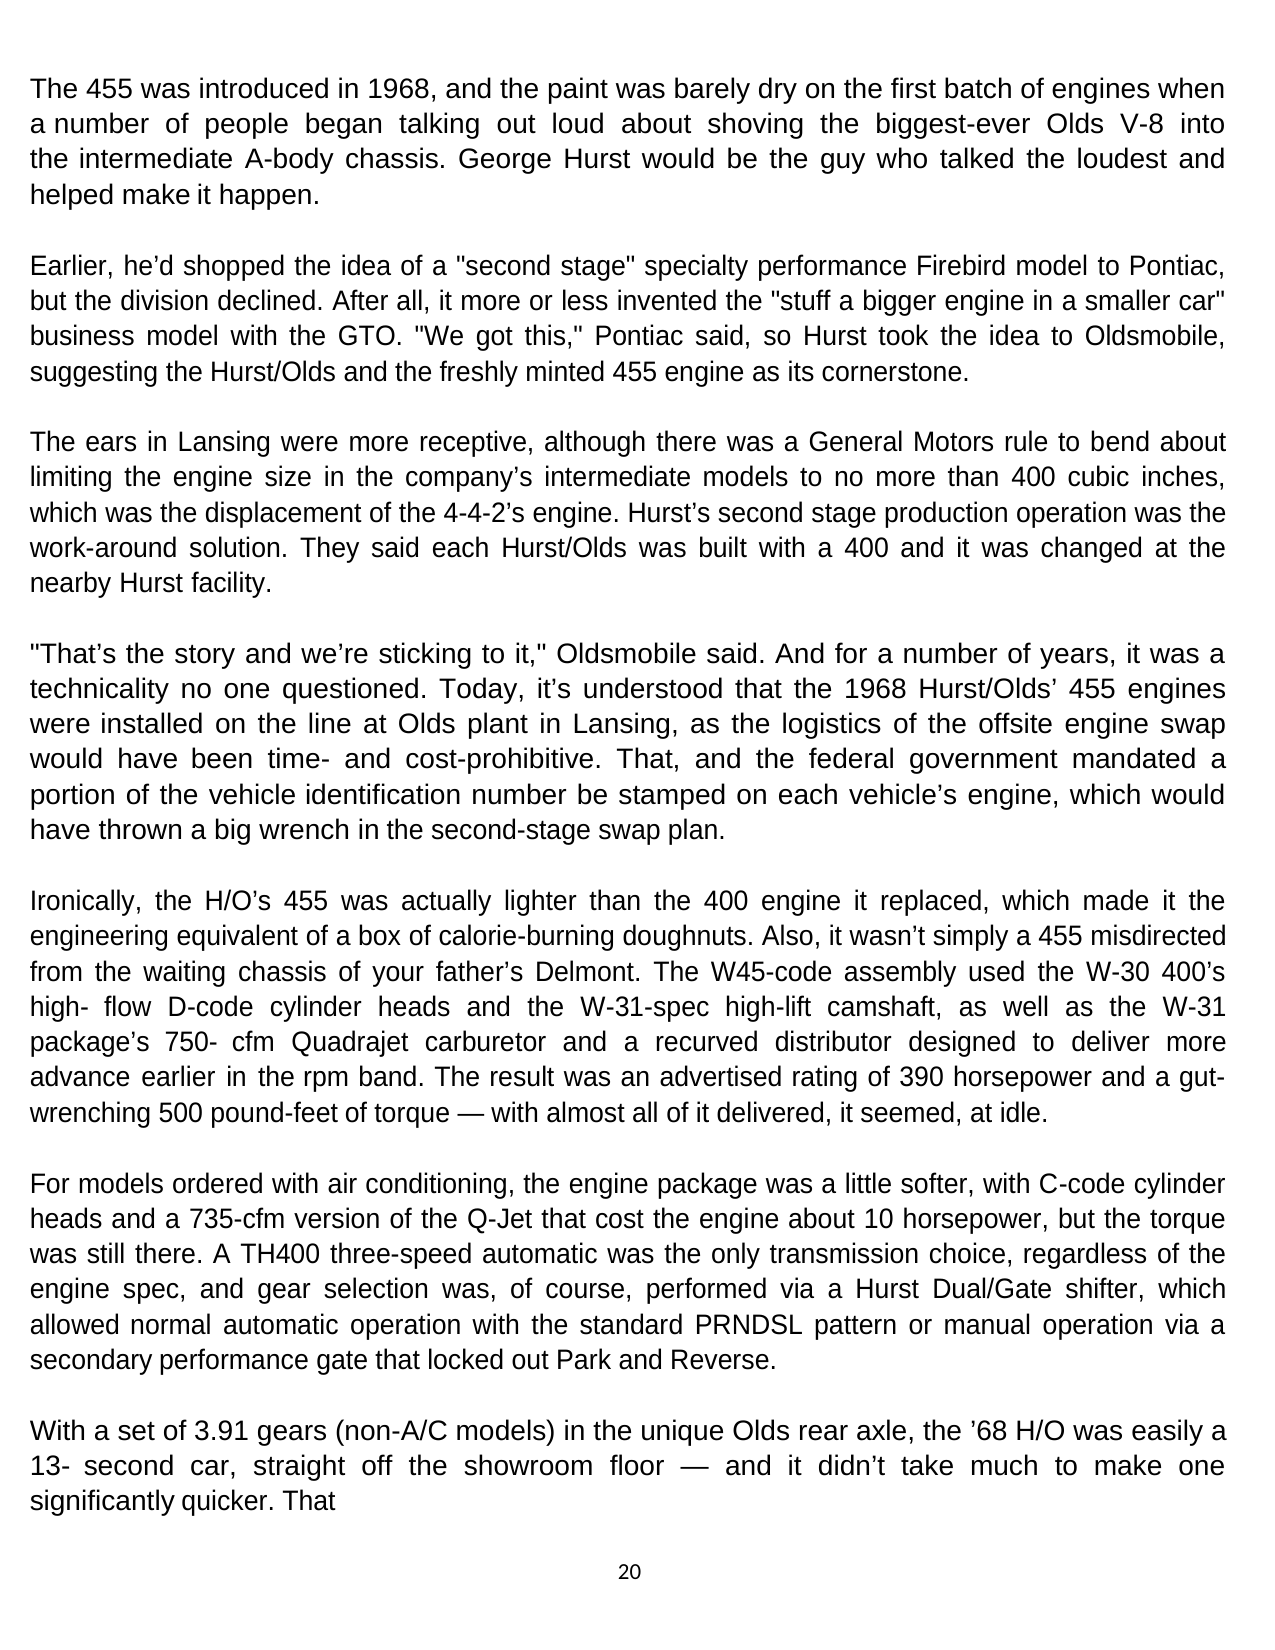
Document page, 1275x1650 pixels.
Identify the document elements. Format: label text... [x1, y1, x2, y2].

text The 455 was introduced in 1968, and the paint was barely dry on the first batch of engines when a number of people began talking out loud about shoving the biggest-ever Olds V-8 into the intermediate A-body chassis. George Hurst would be the guy who talked the loudest and helped make it happen. [29, 72, 1226, 210]
text Ironically, the H/O’s 455 was actually lighter than the 400 engine it replaced, which made it the engineering equivalent of a box of calorie-burning doughnuts. Also, it wasn’t simply a 455 misdirected from the waiting chassis of your father’s Delmont. The W45-code assembly used the W-30 400’s high- flow D-code cylinder heads and the W-31-spec high-lift camshaft, as well as the W-31 package’s 750- cfm Quadrajet carburetor and a recurved distributor designed to deliver more advance earlier in the rpm band. The result was an advertised rating of 390 horsepower and a gut-wrenching 500 pound-feet of torque — with almost all of it delivered, it seemed, at idle. [29, 884, 1226, 1128]
text Earlier, he’d shopped the idea of a "second stage" specialty performance Firebird model to Pontiac, but the division declined. After all, it more or less invented the "stuff a bigger engine in a smaller car" business model with the GTO. "We got this," Pontiac said, so Hurst took the idea to Oldsmobile, suggesting the Hurst/Olds and the freshly minted 455 engine as its cornerstone. [29, 249, 1225, 387]
text With a set of 3.91 gears (non-A/C models) in the unique Olds rear axle, the ’68 H/O was easily a 13- second car, straight off the showroom floor — and it didn’t take much to make one significantly quicker. That [29, 1413, 1226, 1517]
text "That’s the story and we’re sticking to it," Oldsmobile said. And for a number of years, it was a technicality no one questioned. Today, it’s understood that the 1968 Hurst/Olds’ 455 engines were installed on the line at Olds plant in Lansing, as the logistics of the offsite engine swap would have been time- and cost-prohibitive. That, and the federal government mandated a portion of the vehicle identification number be stamped on each vehicle’s engine, which would have thrown a big wrench in the second-stage swap plan. [29, 637, 1226, 846]
text For models ordered with air conditioning, the engine package was a little softer, with C-code cylinder heads and a 735-cfm version of the Q-Jet that cost the engine about 10 horsepower, but the torque was still there. A TH400 three-speed automatic was the only transmission choice, regardless of the engine spec, and gear selection was, of course, performed via a Hurst Dual/Gate shifter, which allowed normal automatic operation with the standard PRNDSL pattern or manual operation via a secondary performance gate that locked out Park and Reverse. [29, 1167, 1226, 1375]
text The ears in Lansing were more receptive, although there was a General Motors rule to bend about limiting the engine size in the company’s intermediate models to no more than 400 cubic inches, which was the displacement of the 4-4-2’s engine. Hurst’s second stage production operation was the work-around solution. They said each Hurst/Olds was built with a 400 and it was changed at the nearby Hurst facility. [29, 425, 1226, 599]
